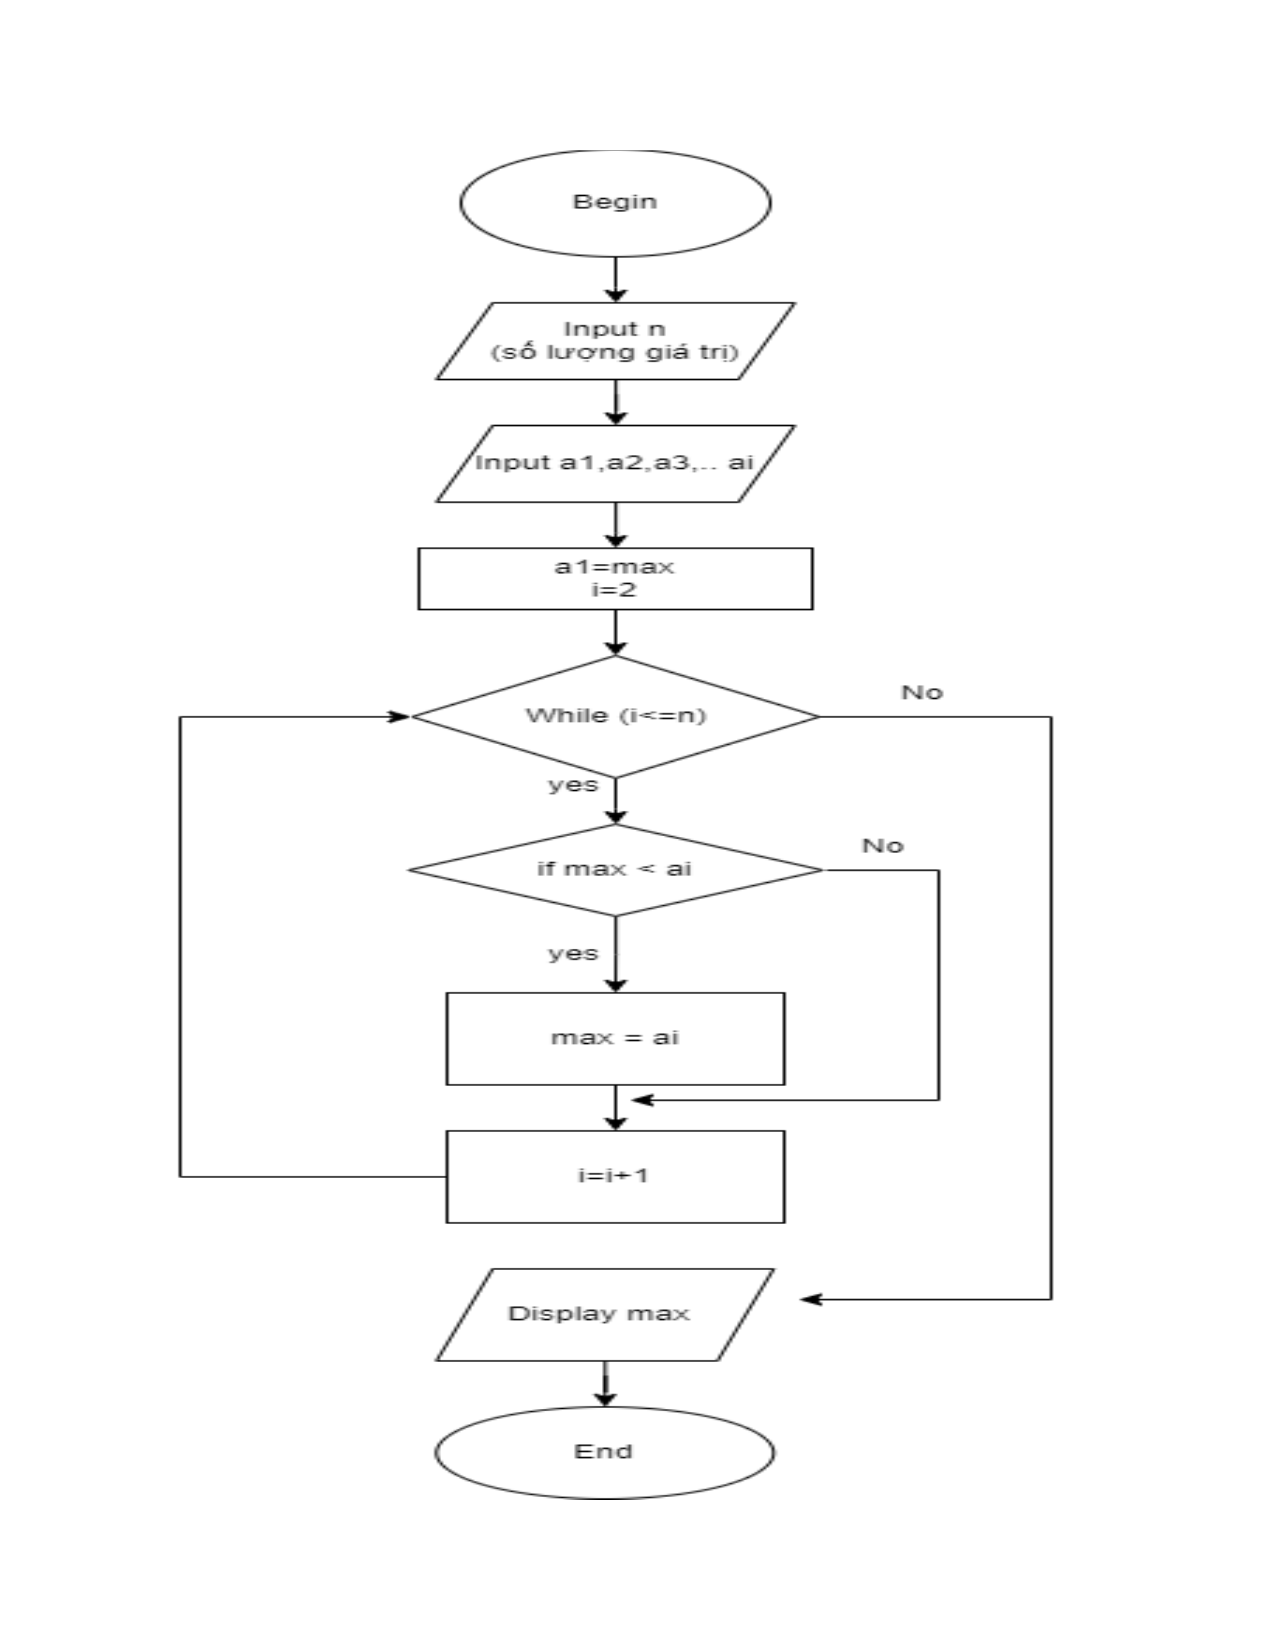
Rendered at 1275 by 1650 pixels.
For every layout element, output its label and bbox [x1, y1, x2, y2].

picture [160, 150, 1076, 1500]
